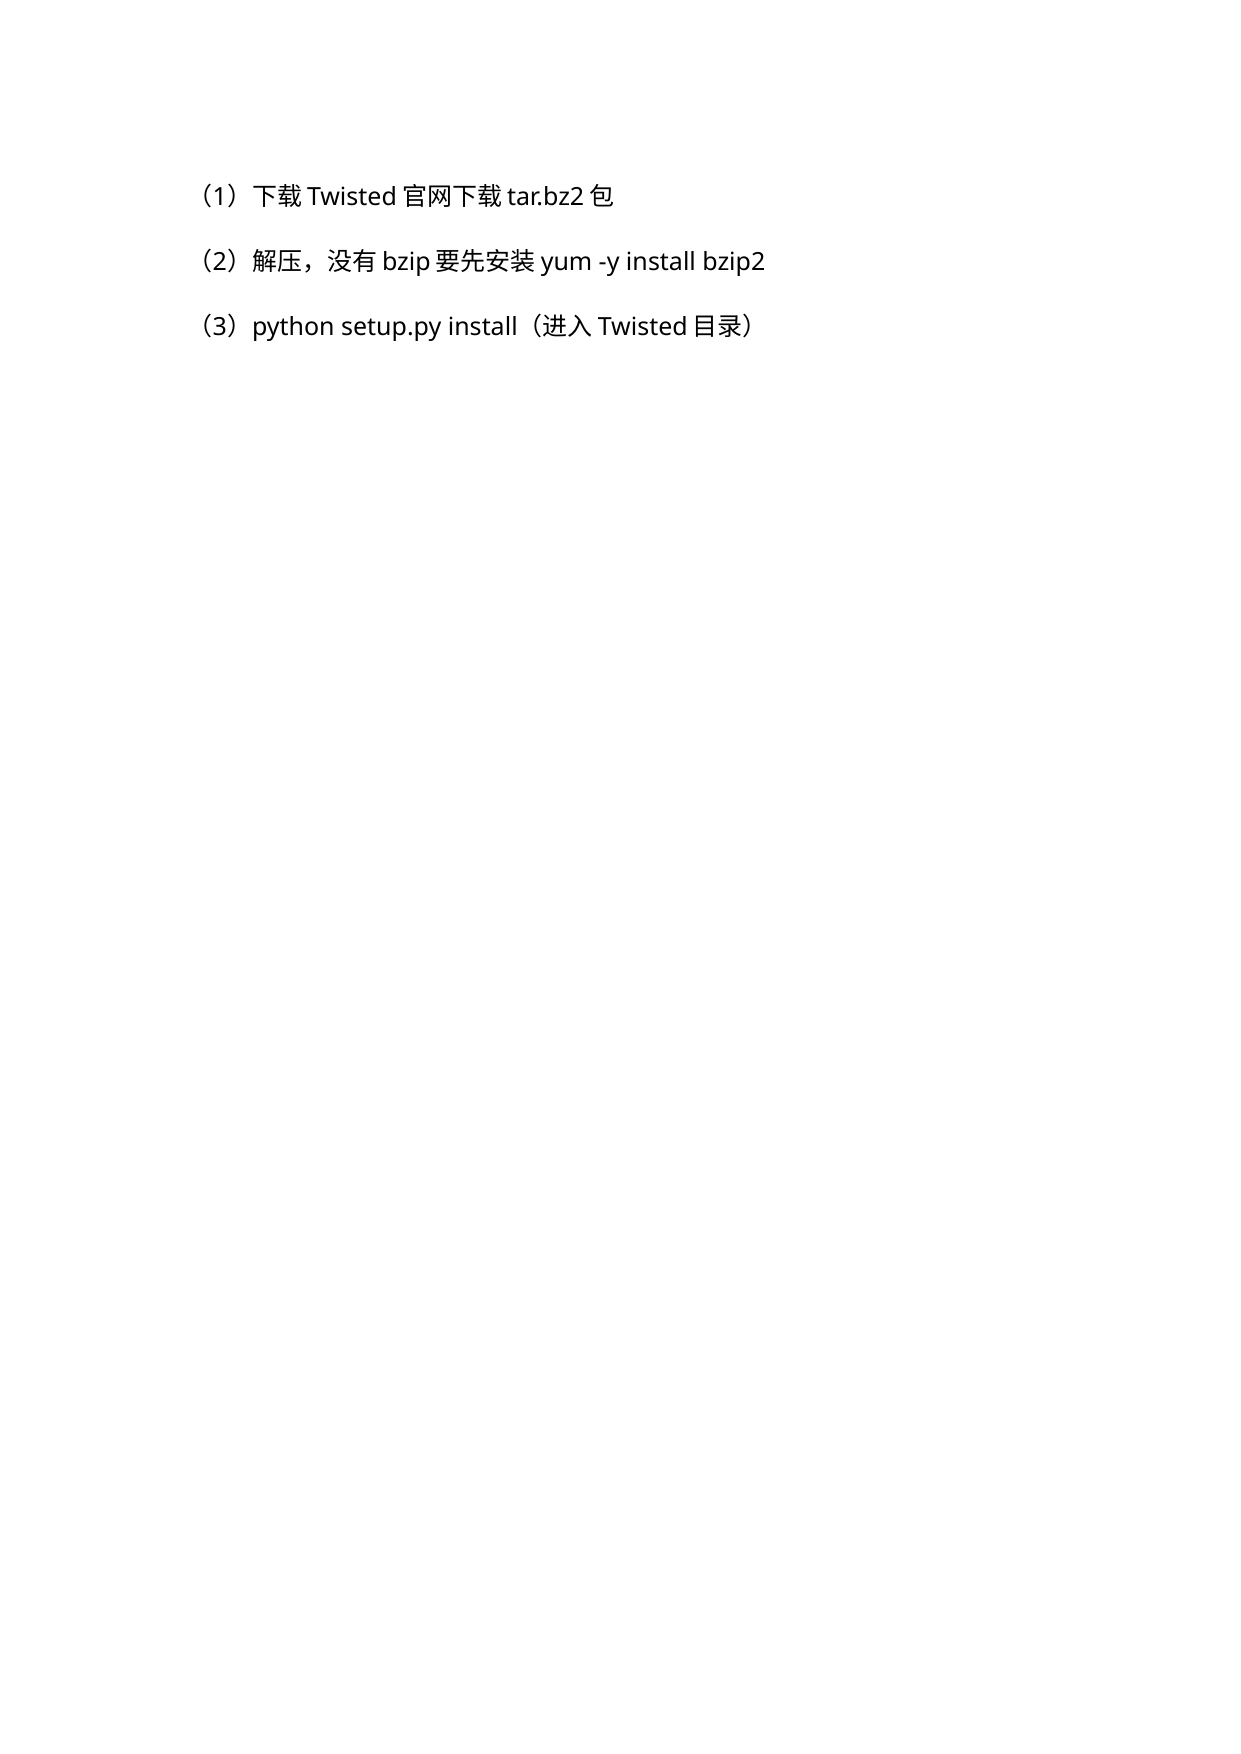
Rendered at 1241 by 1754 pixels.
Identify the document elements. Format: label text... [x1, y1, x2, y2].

text （1）下载Twisted官网下载tar.bz2包 [187, 162, 1053, 227]
text （3）python setup.py install（进入Twisted目录） [187, 292, 1053, 357]
text （2）解压，没有bzip要先安装yum -y install bzip2 [187, 227, 1053, 292]
